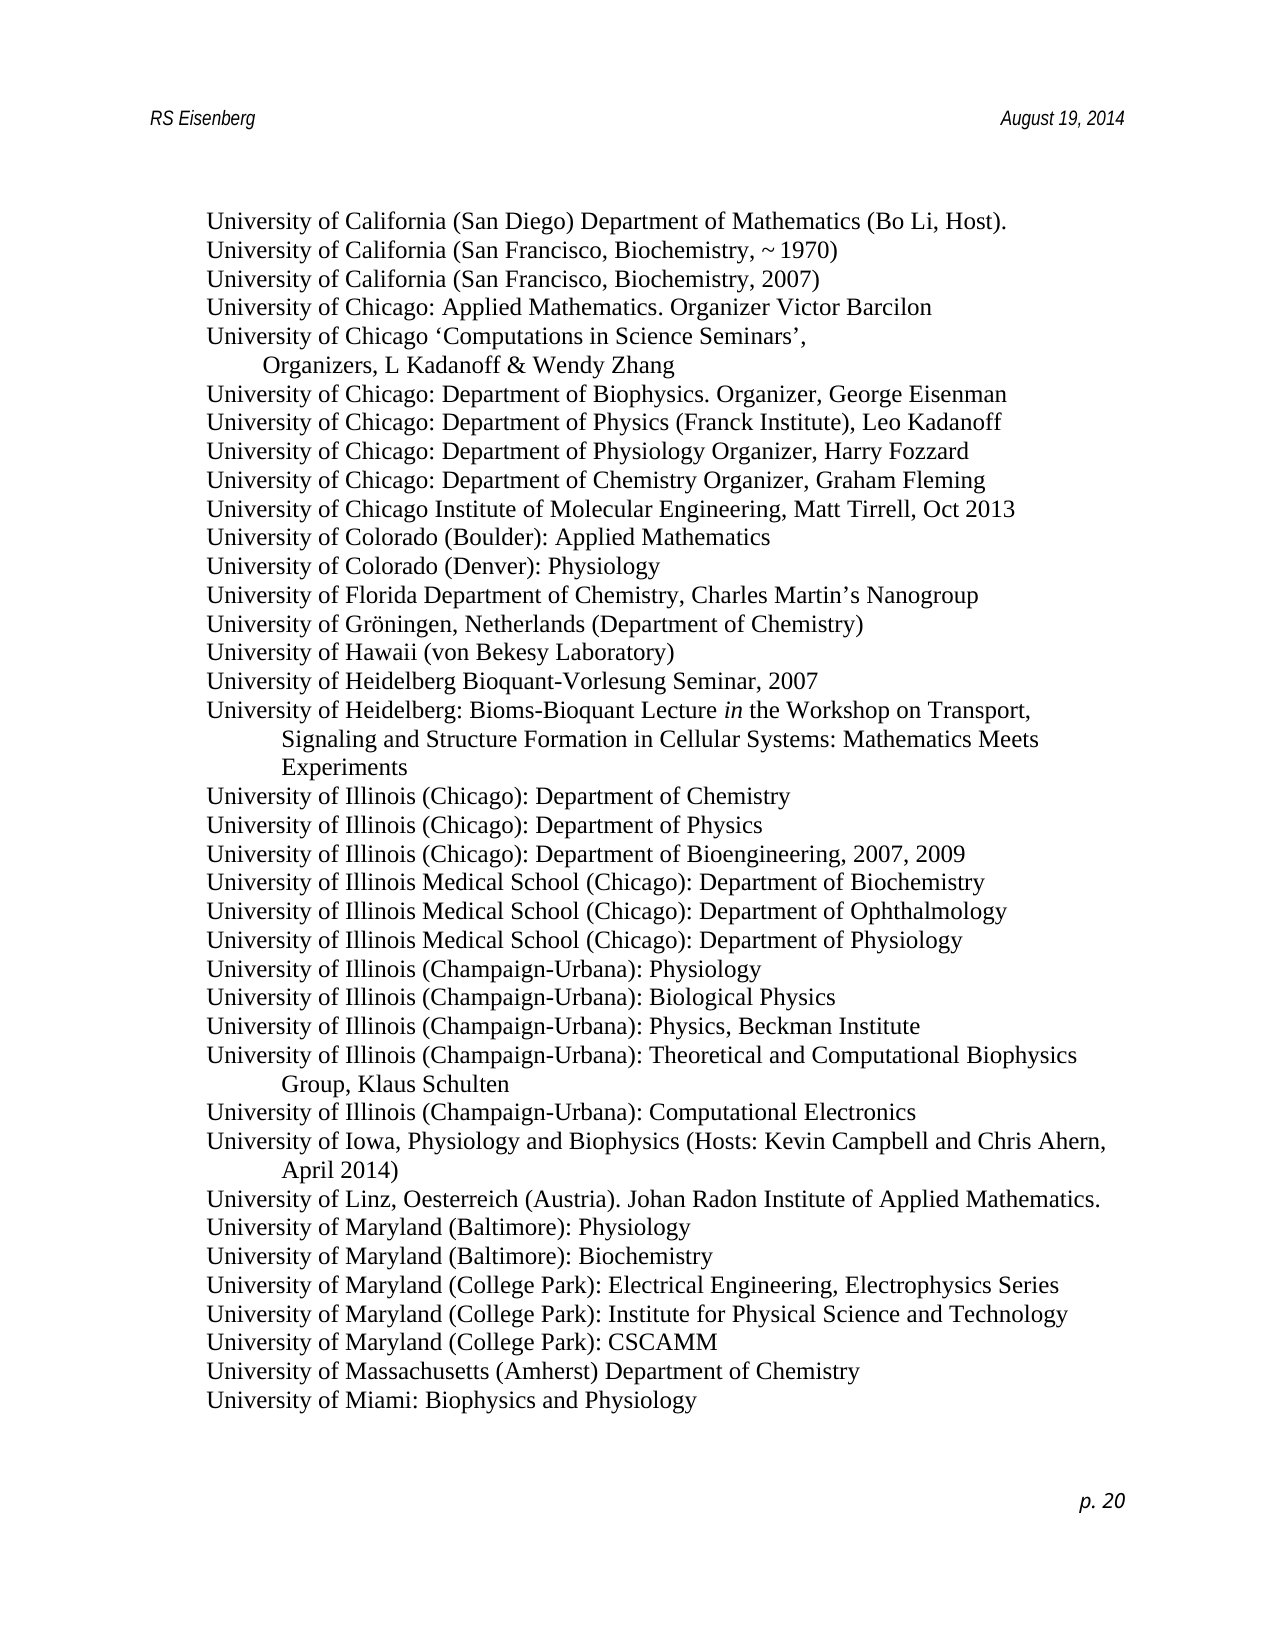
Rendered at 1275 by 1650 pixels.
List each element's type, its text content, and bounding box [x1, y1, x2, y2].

text University of Chicago: Department of Biophysics. Organizer, George Eisenman [206, 379, 1125, 407]
text University of Maryland (College Park): CSCAMM [206, 1327, 1125, 1356]
text University of Illinois (Chicago): Department of Bioengineering, 2007, 2009 [206, 839, 1125, 867]
text University of Illinois (Champaign-Urbana): Physics, Beckman Institute [206, 1011, 1125, 1040]
text University of Chicago: Department of Physiology Organizer, Harry Fozzard [206, 436, 1125, 465]
text University of Illinois (Champaign-Urbana): Physiology [206, 954, 1125, 982]
text University of Maryland (College Park): Institute for Physical Science and Technology [206, 1299, 1125, 1327]
text University of Colorado (Denver): Physiology [206, 551, 1125, 580]
text University of Illinois Medical School (Chicago): Department of Biochemistry [206, 867, 1125, 896]
text University of Maryland (Baltimore): Physiology [206, 1212, 1125, 1241]
text University of Hawaii (von Bekesy Laboratory) [206, 637, 1125, 666]
text University of Linz, Oesterreich (Austria). Johan Radon Institute of Applied Mathematics. [206, 1184, 1125, 1212]
text University of Illinois (Champaign-Urbana): Biological Physics [206, 982, 1125, 1011]
text University of Colorado (Boulder): Applied Mathematics [206, 522, 1125, 551]
text University of Illinois (Champaign-Urbana): Computational Electronics [206, 1097, 1125, 1126]
text Organizers, L Kadanoff & Wendy Zhang [206, 350, 1125, 379]
text University of Iowa, Physiology and Biophysics (Hosts: Kevin Campbell and Chris Ahern, April 2014) [206, 1126, 1125, 1184]
text University of Miami: Biophysics and Physiology [206, 1385, 1125, 1414]
text University of Chicago: Department of Chemistry Organizer, Graham Fleming [206, 465, 1125, 494]
text University of California (San Francisco, Biochemistry, 2007) [206, 264, 1125, 292]
text University of Gröningen, Netherlands (Department of Chemistry) [206, 609, 1125, 637]
text University of Chicago Institute of Molecular Engineering, Matt Tirrell, Oct 2013 [206, 494, 1125, 522]
text University of California (San Diego) Department of Mathematics (Bo Li, Host). [206, 206, 1125, 235]
text University of Massachusetts (Amherst) Department of Chemistry [206, 1356, 1125, 1385]
text University of Florida Department of Chemistry, Charles Martin’s Nanogroup [206, 580, 1125, 609]
text University of Illinois Medical School (Chicago): Department of Ophthalmology [206, 896, 1125, 925]
text University of Chicago ‘Computations in Science Seminars’, [206, 321, 1125, 350]
text University of Heidelberg Bioquant-Vorlesung Seminar, 2007 [206, 666, 1125, 695]
text University of Illinois (Chicago): Department of Chemistry [206, 781, 1125, 810]
text University of Heidelberg: Bioms-Bioquant Lecture in the Workshop on Transport, Signaling and Structure Formation in Cellular Systems: Mathematics Meets Experiments [206, 695, 1125, 781]
text University of Illinois (Chicago): Department of Physics [206, 810, 1125, 839]
text University of California (San Francisco, Biochemistry, ~ 1970) [206, 235, 1125, 264]
text University of Maryland (Baltimore): Biochemistry [206, 1241, 1125, 1270]
text University of Illinois Medical School (Chicago): Department of Physiology [206, 925, 1125, 954]
text University of Chicago: Applied Mathematics. Organizer Victor Barcilon [206, 292, 1125, 321]
text University of Chicago: Department of Physics (Franck Institute), Leo Kadanoff [206, 407, 1125, 436]
text University of Illinois (Champaign-Urbana): Theoretical and Computational Biophysics Group, Klaus Schulten [206, 1040, 1125, 1097]
text University of Maryland (College Park): Electrical Engineering, Electrophysics Series [206, 1270, 1125, 1299]
